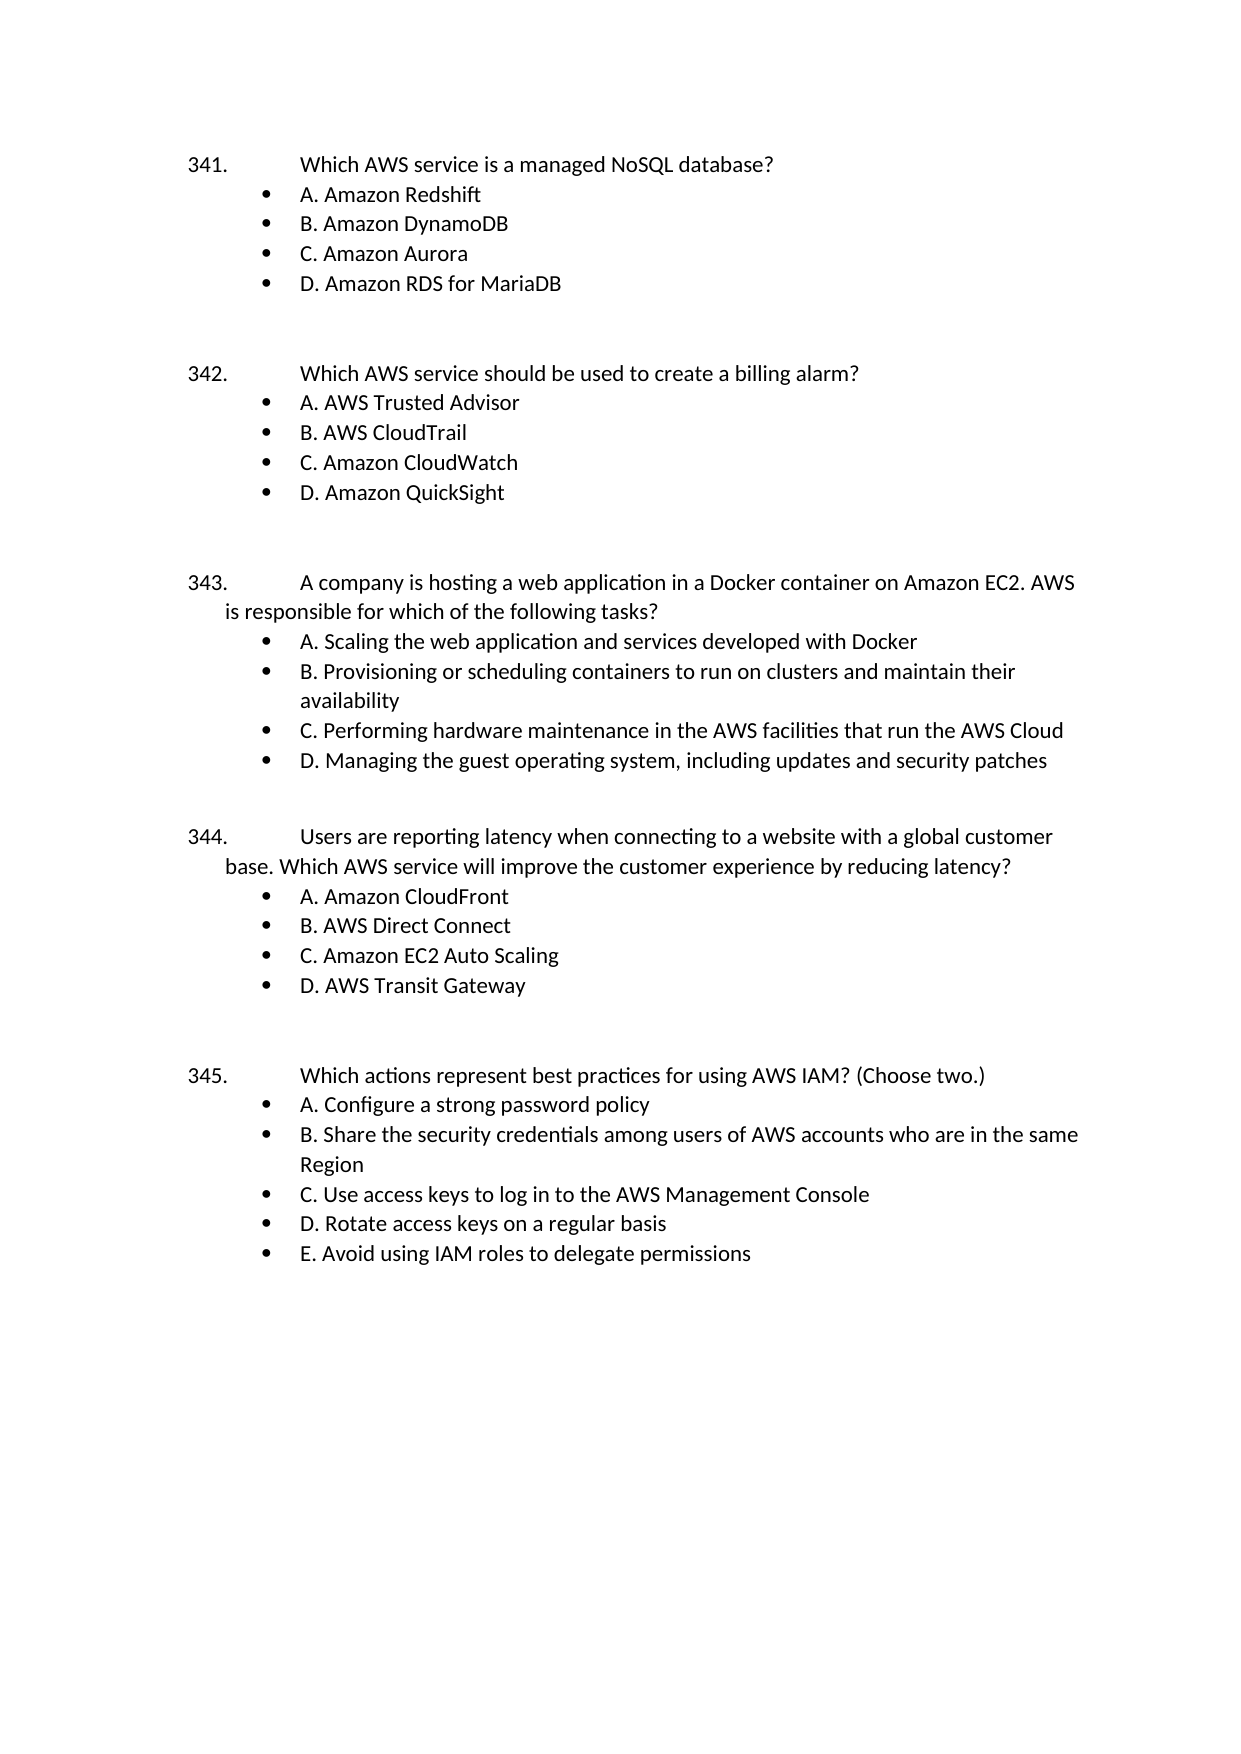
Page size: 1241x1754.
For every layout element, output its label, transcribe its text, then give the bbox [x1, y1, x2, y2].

list A. Configure a strong password policy [262, 1091, 1090, 1119]
list Which AWS service should be used to create a billing alarm? [187, 359, 1090, 387]
list D. Amazon QuickSight [262, 478, 1090, 506]
list A. AWS Trusted Advisor [262, 388, 1090, 417]
list C. Amazon Aurora [262, 239, 1090, 267]
list D. AWS Transit Gateway [262, 971, 1090, 999]
list D. Amazon RDS for MariaDB [262, 269, 1090, 297]
list B. Amazon DynamoDB [262, 209, 1090, 237]
list A. Scaling the web application and services developed with Docker [262, 627, 1090, 655]
list B. Provisioning or scheduling containers to run on clusters and maintain their availability [262, 657, 1090, 714]
list A. Amazon CloudFront [262, 882, 1090, 910]
list C. Amazon CloudWatch [262, 448, 1090, 476]
list A. Amazon Redshift [262, 180, 1090, 208]
list B. Share the security credentials among users of AWS accounts who are in the same Region [262, 1120, 1090, 1178]
list B. AWS CloudTrail [262, 418, 1090, 446]
list Which actions represent best practices for using AWS IAM? (Choose two.) [187, 1061, 1090, 1089]
list Which AWS service is a managed NoSQL database? [187, 150, 1090, 178]
list C. Amazon EC2 Auto Scaling [262, 941, 1090, 969]
list B. AWS Direct Connect [262, 911, 1090, 939]
list A company is hosting a web application in a Docker container on Amazon EC2. AWS is responsible for which of the following tasks? [187, 568, 1090, 625]
list D. Rotate access keys on a regular basis [262, 1209, 1090, 1237]
list E. Avoid using IAM roles to delegate permissions [262, 1239, 1090, 1267]
list C. Performing hardware maintenance in the AWS facilities that run the AWS Cloud [262, 716, 1090, 744]
list C. Use access keys to log in to the AWS Management Console [262, 1180, 1090, 1208]
list D. Managing the guest operating system, including updates and security patches [262, 746, 1090, 774]
list Users are reporting latency when connecting to a website with a global customer base. Which AWS service will improve the customer experience by reducing latency? [187, 822, 1090, 880]
